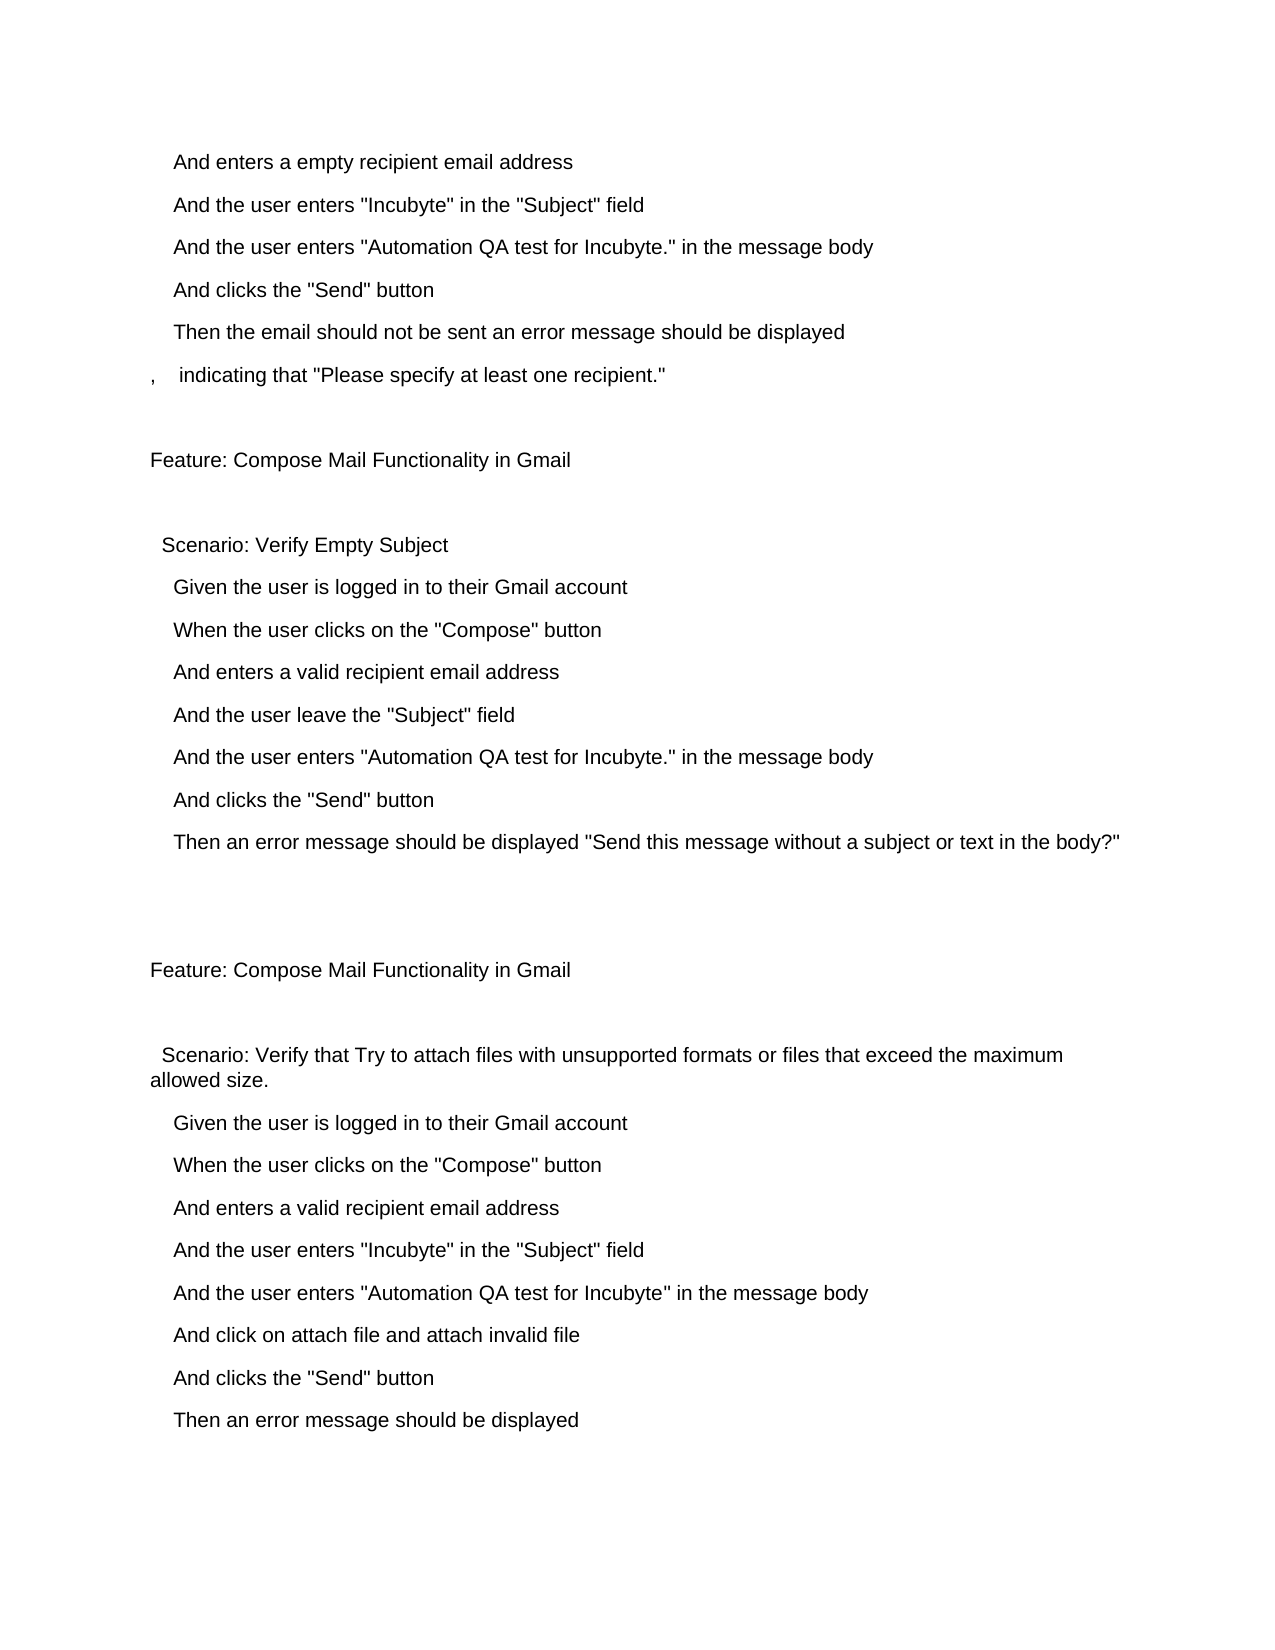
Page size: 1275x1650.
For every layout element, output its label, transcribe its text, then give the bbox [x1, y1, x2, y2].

text And enters a empty recipient email address [150, 150, 1125, 174]
text And the user leave the "Subject" field [150, 702, 1125, 726]
text And clicks the "Send" button [150, 277, 1125, 301]
text Scenario: Verify Empty Subject [150, 532, 1125, 556]
text And enters a valid recipient email address [150, 1196, 1125, 1220]
text Then an error message should be displayed "Send this message without a subject or text in the body?" [150, 830, 1125, 854]
text Feature: Compose Mail Functionality in Gmail [150, 957, 1125, 981]
text And clicks the "Send" button [150, 787, 1125, 811]
text And enters a valid recipient email address [150, 660, 1125, 684]
text Given the user is logged in to their Gmail account [150, 575, 1125, 599]
text Scenario: Verify that Try to attach files with unsupported formats or files that exceed the maximum allowed size. [150, 1042, 1125, 1092]
text And the user enters "Automation QA test for Incubyte." in the message body [150, 745, 1125, 769]
text Then an error message should be displayed [150, 1408, 1125, 1432]
text And the user enters "Automation QA test for Incubyte." in the message body [150, 235, 1125, 259]
text And the user enters "Incubyte" in the "Subject" field [150, 1238, 1125, 1262]
text , indicating that "Please specify at least one recipient." [150, 362, 1125, 386]
text Given the user is logged in to their Gmail account [150, 1111, 1125, 1135]
text When the user clicks on the "Compose" button [150, 1153, 1125, 1177]
text And clicks the "Send" button [150, 1366, 1125, 1390]
text When the user clicks on the "Compose" button [150, 617, 1125, 641]
text Then the email should not be sent an error message should be displayed [150, 320, 1125, 344]
text And the user enters "Automation QA test for Incubyte" in the message body [150, 1281, 1125, 1305]
text And the user enters "Incubyte" in the "Subject" field [150, 192, 1125, 216]
text And click on attach file and attach invalid file [150, 1323, 1125, 1347]
text Feature: Compose Mail Functionality in Gmail [150, 447, 1125, 471]
